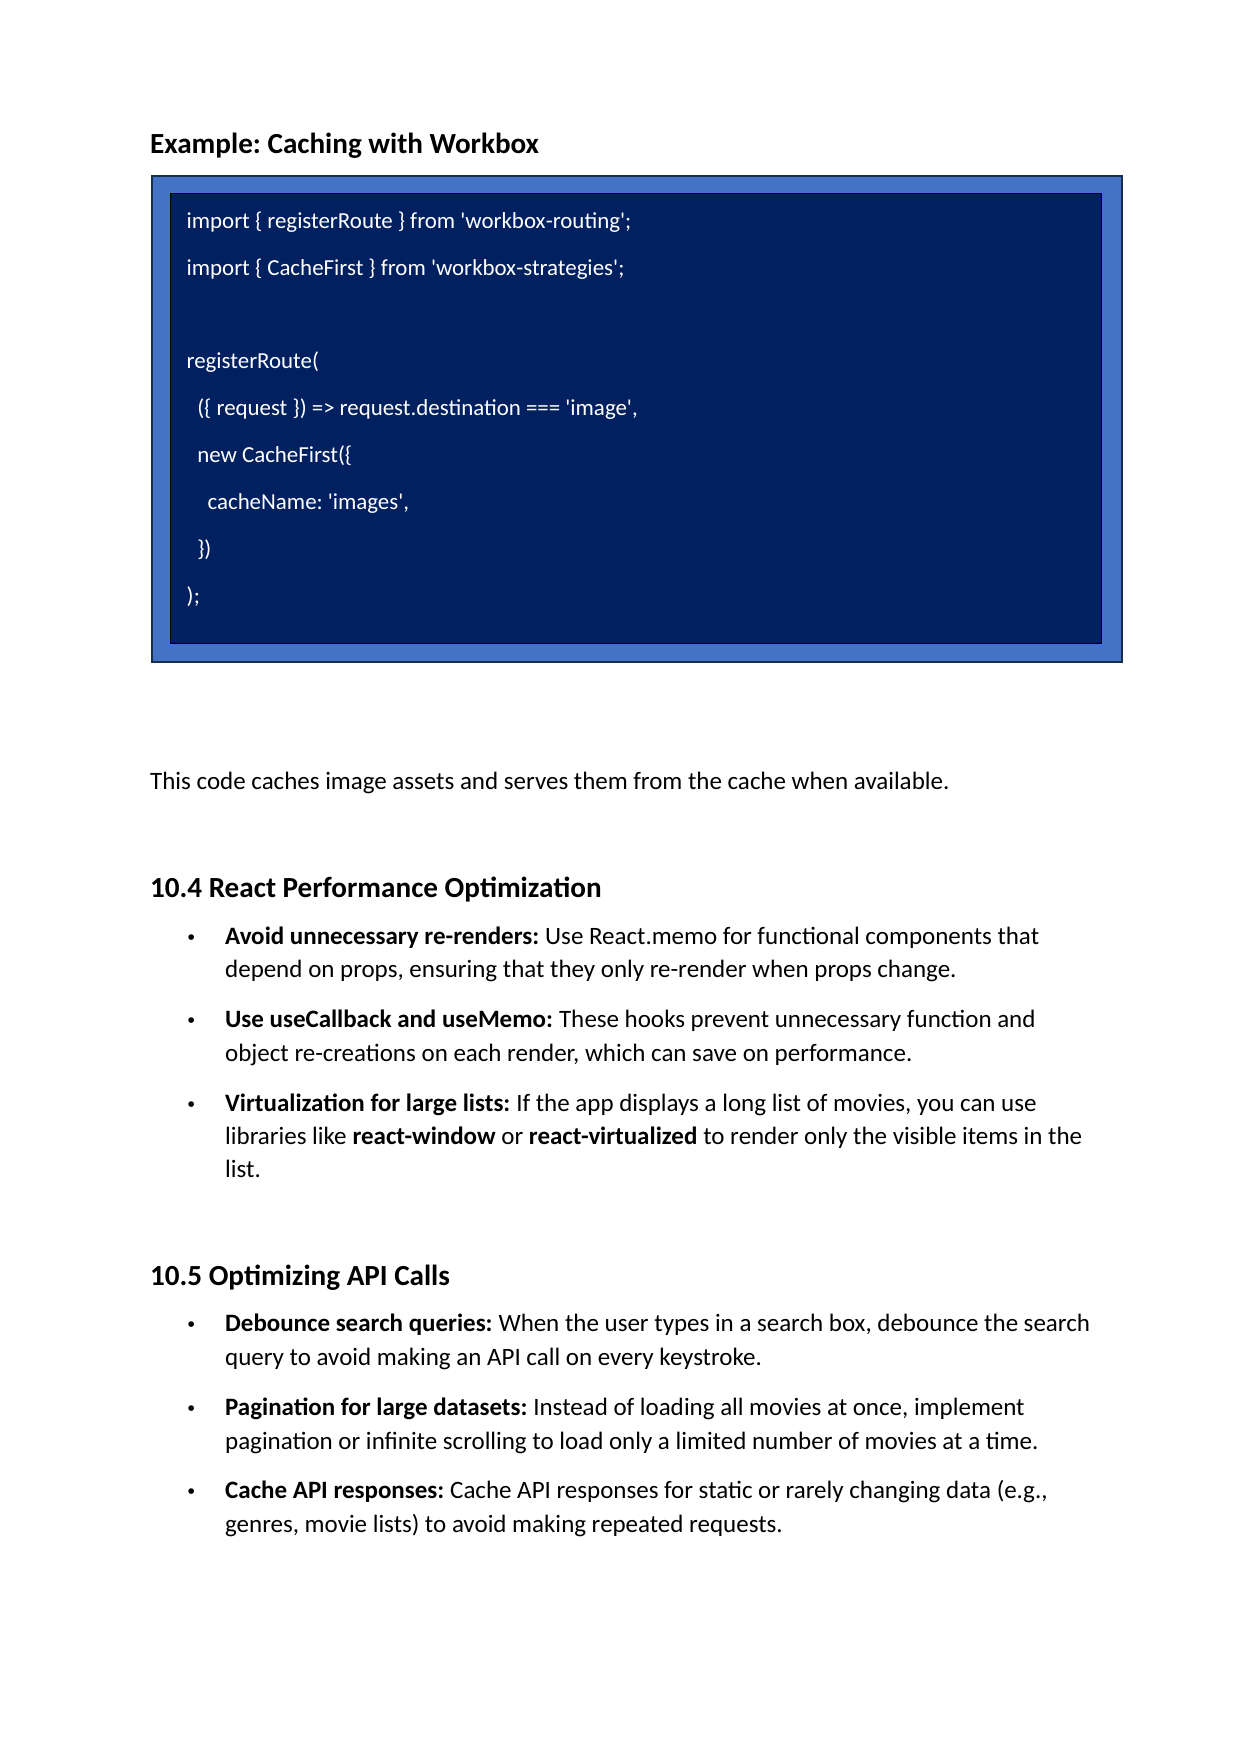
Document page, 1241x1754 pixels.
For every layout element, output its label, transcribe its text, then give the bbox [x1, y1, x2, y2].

list Virtualization for large lists: If the app displays a long list of movies, you can use libraries like react-window or react-virtualized to render only the visible items in the list. [187, 1087, 1094, 1184]
list Use useCallback and useMemo: These hooks prevent unnecessary function and object re-creations on each render, which can save on performance. [187, 1003, 1094, 1068]
list Pagination for large datasets: Instead of loading all movies at once, implement pagination or infinite scrolling to load only a limited number of movies at a time. [187, 1391, 1094, 1455]
text This code caches image assets and serves them from the cache when available. [150, 766, 1094, 796]
list Debounce search queries: When the user types in a search box, debounce the search query to avoid making an API call on every keystroke. [187, 1308, 1094, 1372]
list Cache API responses: Cache API responses for static or rarely changing data (e.g., genres, movie lists) to avoid making repeated requests. [187, 1474, 1094, 1539]
list Avoid unnecessary re-renders: Use React.memo for functional components that depend on props, ensuring that they only re-render when props change. [187, 920, 1094, 984]
subtitle 10.5 Optimizing API Calls [150, 1257, 1096, 1292]
subtitle Example: Caching with Workbox [150, 125, 1096, 161]
subtitle 10.4 React Performance Optimization [150, 869, 1096, 904]
